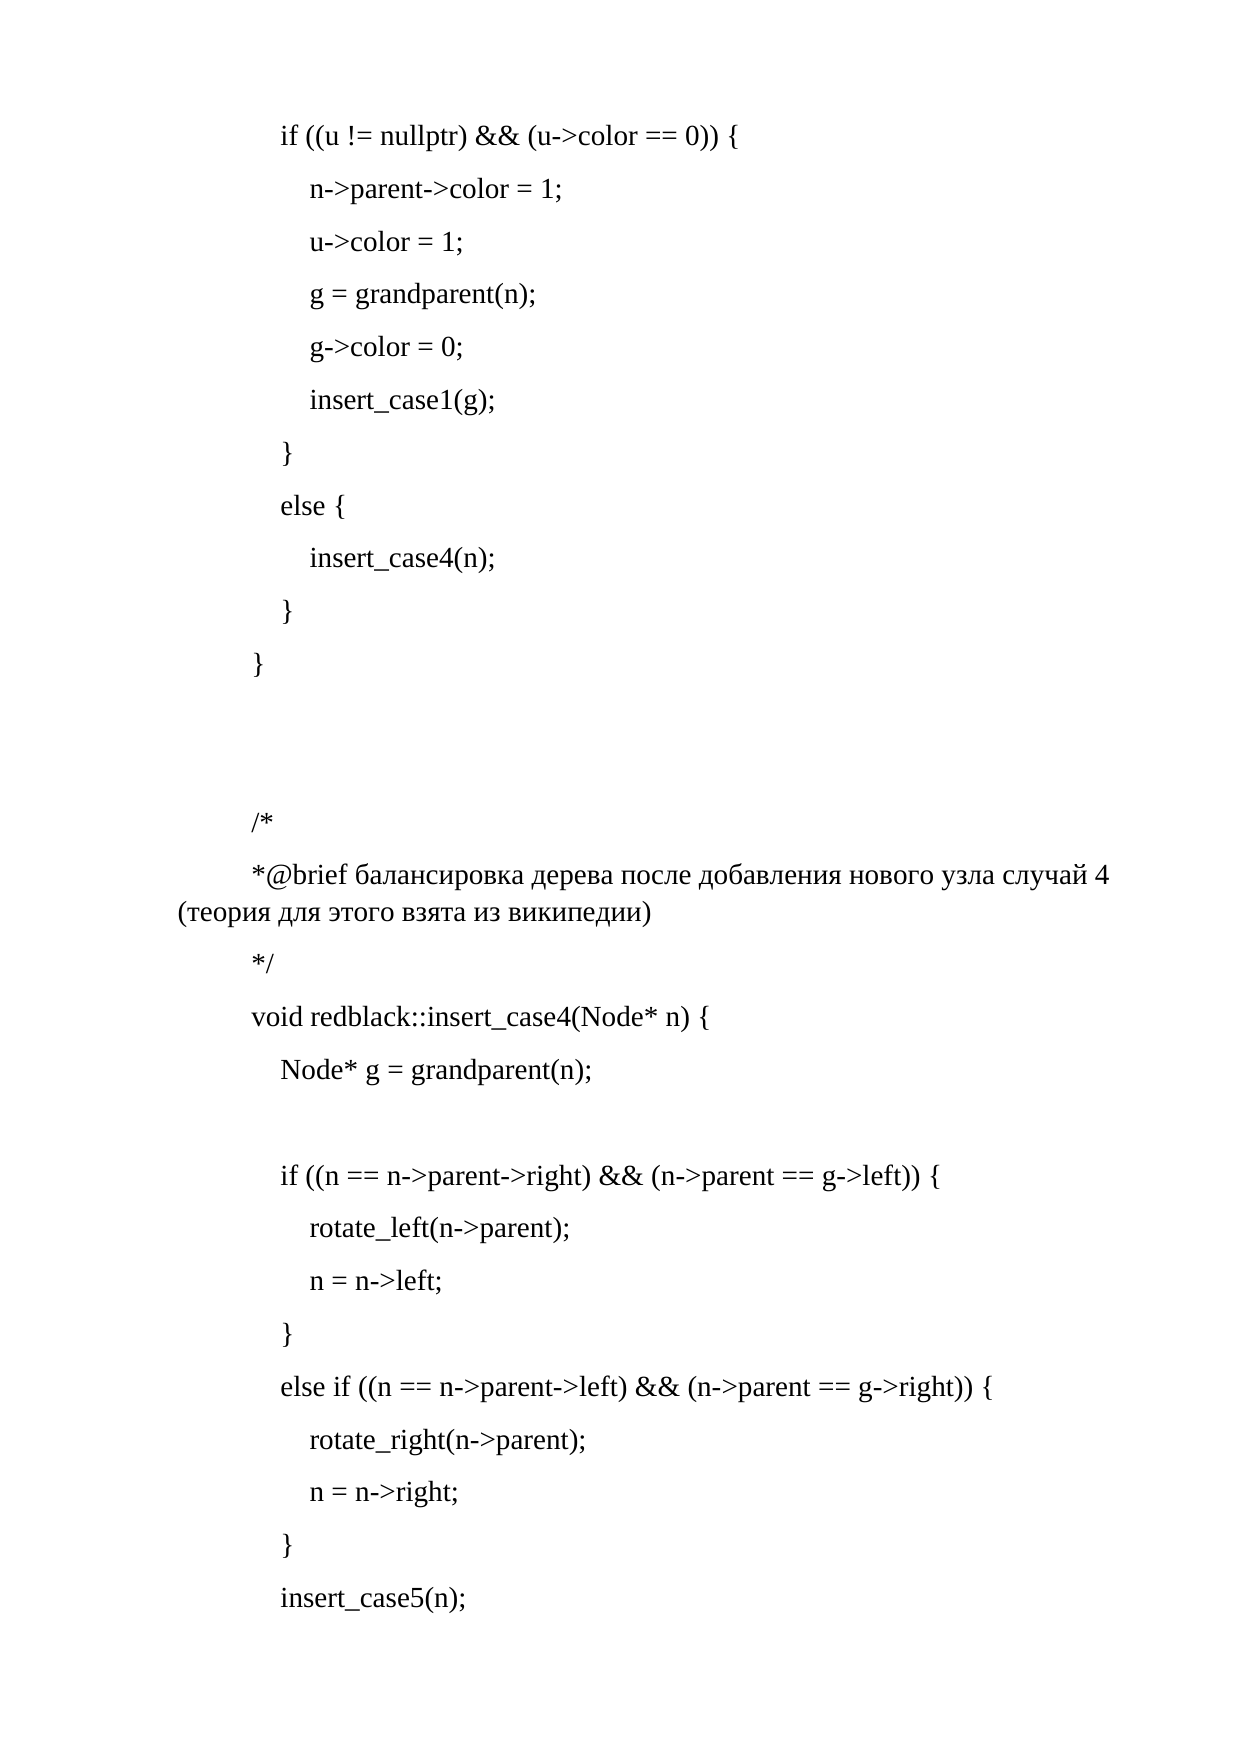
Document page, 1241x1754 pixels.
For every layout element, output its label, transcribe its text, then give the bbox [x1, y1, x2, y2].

text rotate_left(n->parent); [177, 1211, 1152, 1244]
text } [177, 593, 1152, 627]
text else { [177, 488, 1152, 521]
text Node* g = grandparent(n); [177, 1052, 1152, 1086]
text } [177, 435, 1152, 468]
text } [177, 646, 1152, 680]
text n = n->left; [177, 1263, 1152, 1297]
text void redblack::insert_case4(Node* n) { [177, 999, 1152, 1033]
text /* [177, 805, 1152, 838]
text rotate_right(n->parent); [177, 1422, 1152, 1455]
text insert_case1(g); [177, 382, 1152, 416]
text if ((u != nullptr) && (u->color == 0)) { [177, 118, 1152, 152]
text } [177, 1527, 1152, 1561]
text */ [177, 946, 1152, 980]
text *@brief балансировка дерева после добавления нового узла случай 4 (теория для этого взята из википедии) [177, 857, 1152, 927]
text u->color = 1; [177, 224, 1152, 257]
text insert_case5(n); [177, 1580, 1152, 1614]
text insert_case4(n); [177, 541, 1152, 574]
text if ((n == n->parent->right) && (n->parent == g->left)) { [177, 1158, 1152, 1191]
text n = n->right; [177, 1474, 1152, 1508]
text g = grandparent(n); [177, 277, 1152, 310]
text n->parent->color = 1; [177, 171, 1152, 204]
text g->color = 0; [177, 329, 1152, 363]
text } [177, 1316, 1152, 1350]
text else if ((n == n->parent->left) && (n->parent == g->right)) { [177, 1369, 1152, 1402]
